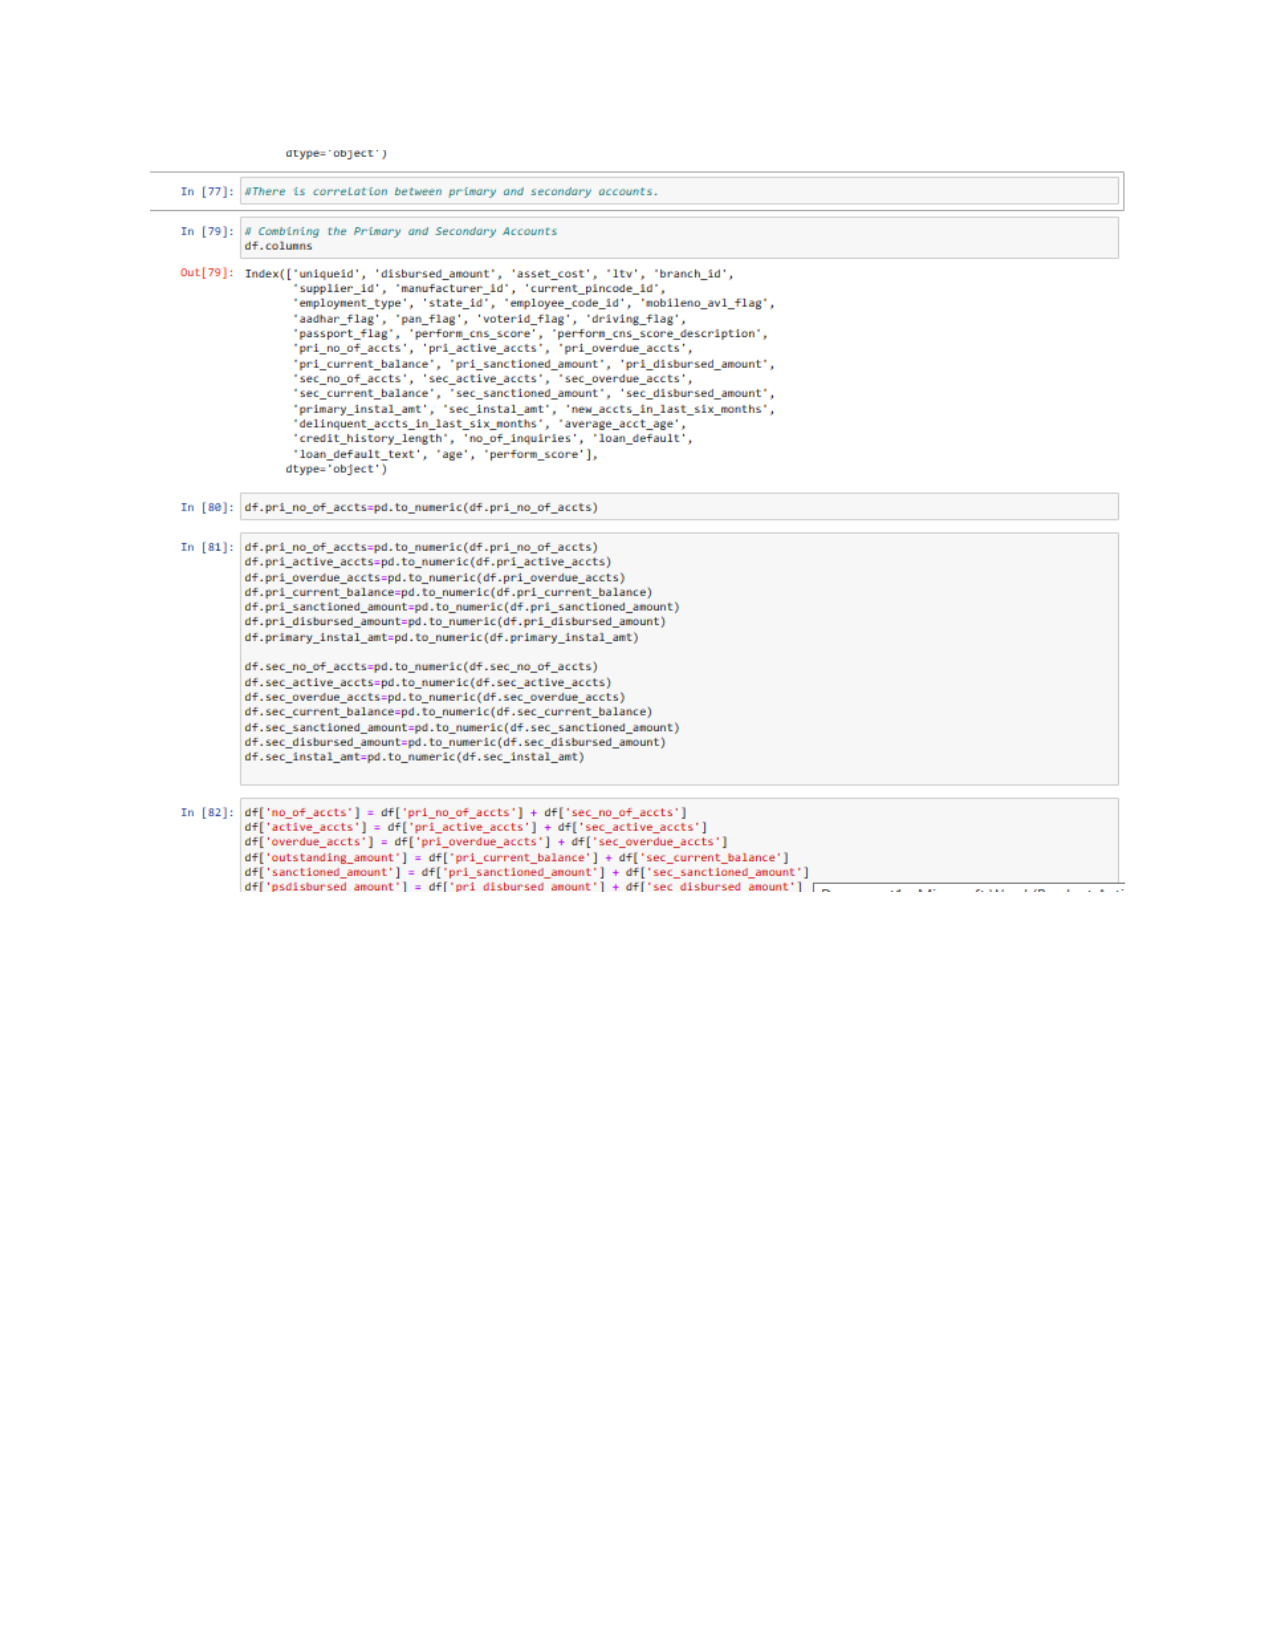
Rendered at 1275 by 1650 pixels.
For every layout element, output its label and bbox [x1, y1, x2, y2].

picture [150, 150, 1125, 892]
